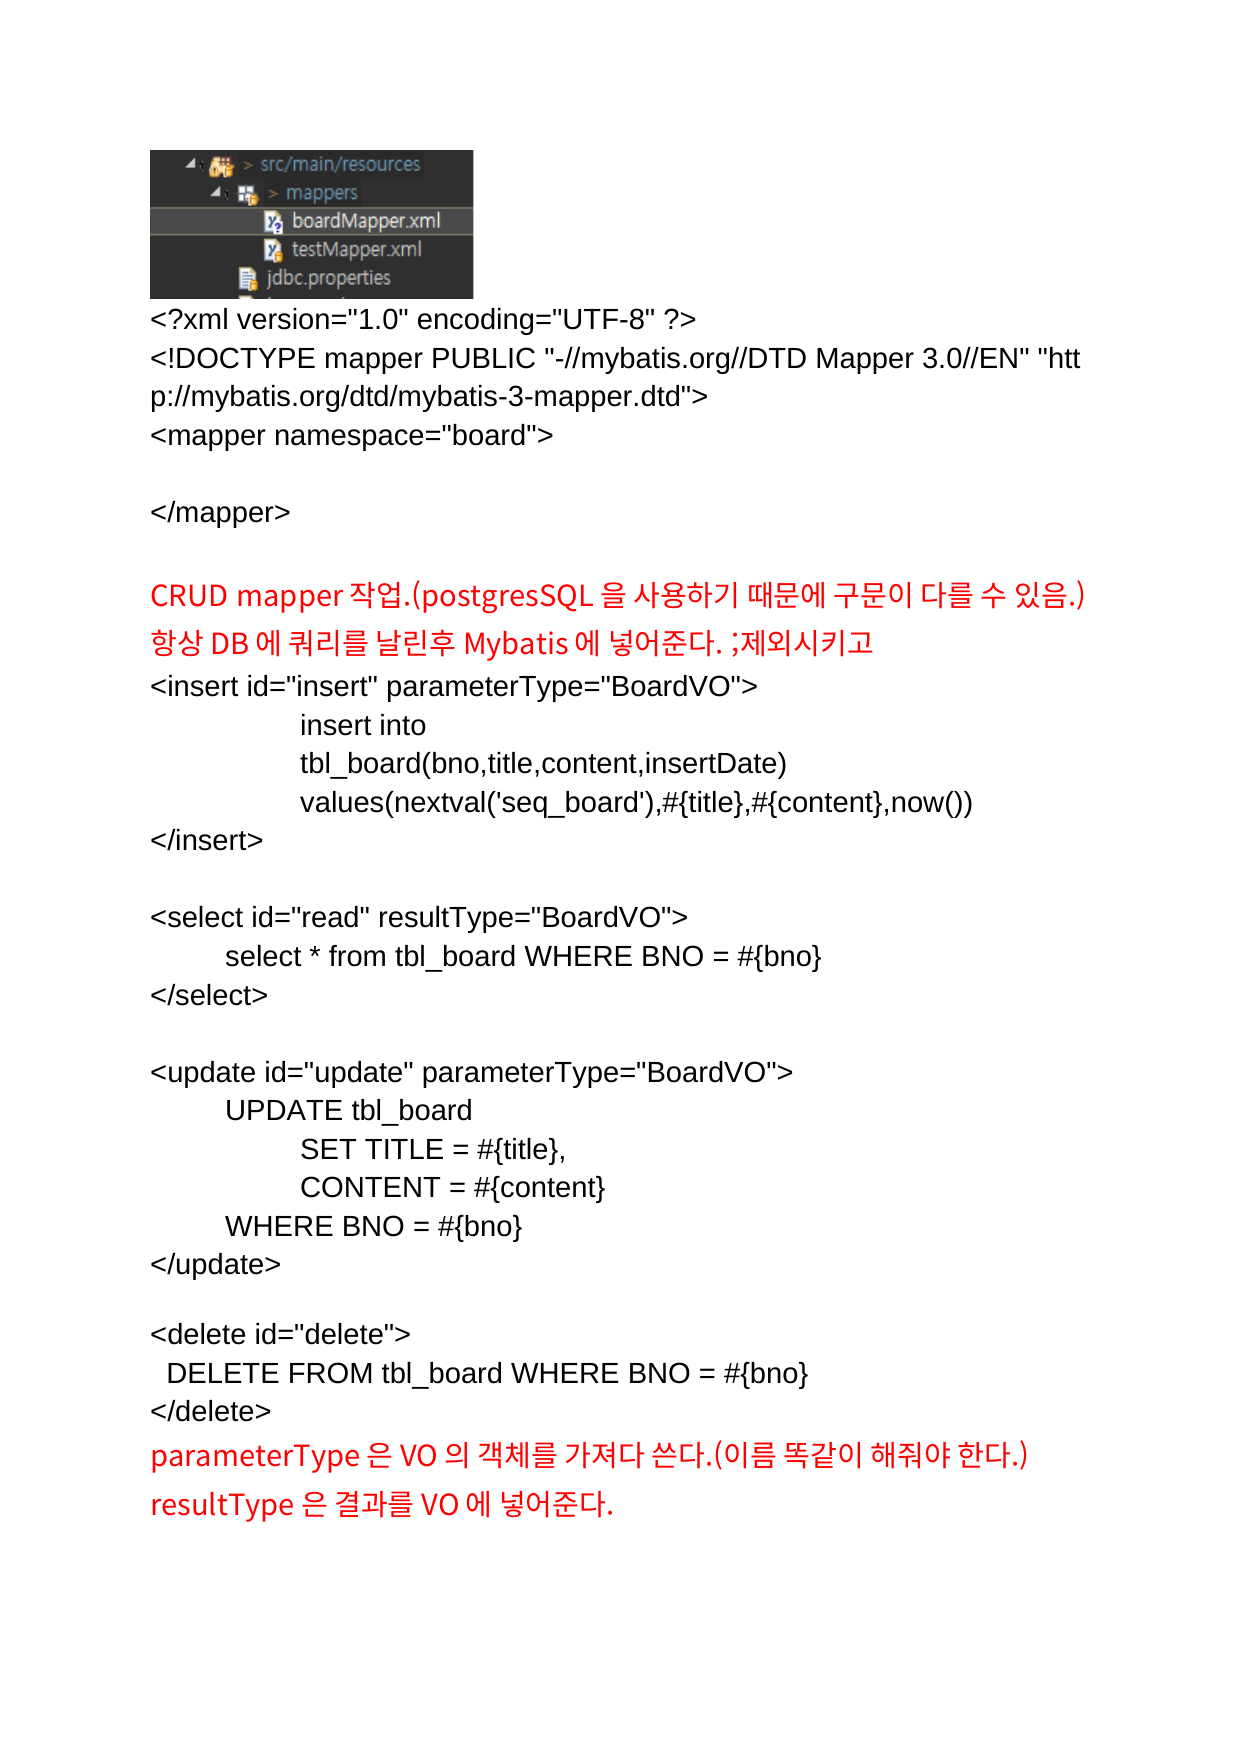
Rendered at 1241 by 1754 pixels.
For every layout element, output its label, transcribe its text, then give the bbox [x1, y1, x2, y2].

text </delete> [150, 1394, 1090, 1428]
text values(nextval('seq_board'),#{title},#{content},now()) [150, 785, 1090, 818]
text <update id="update" parameterType="BoardVO"> [150, 1054, 1090, 1088]
text SET TITLE = #{title}, [150, 1132, 1090, 1165]
text CONTENT = #{content} [150, 1170, 1090, 1204]
text <insert id="insert" parameterType="BoardVO"> [150, 669, 1090, 703]
text <delete id="delete"> [150, 1317, 1090, 1351]
text resultType은 결과를 VO에 넣어준다. [150, 1481, 1090, 1524]
text </mapper> [150, 495, 1090, 528]
text </update> [150, 1247, 1090, 1281]
text parameterType은 VO의 객체를 가져다 쓴다.(이름 똑같이 해줘야 한다.) [150, 1433, 1090, 1475]
text <select id="read" resultType="BoardVO"> [150, 900, 1090, 934]
text <?xml version="1.0" encoding="UTF-8" ?> [150, 302, 1090, 336]
text UPDATE tbl_board [150, 1093, 1090, 1127]
text </select> [150, 977, 1090, 1011]
picture [150, 150, 474, 299]
text CRUD mapper작업.(postgresSQL을 사용하기 때문에 구문이 다를 수 있음.)항상 DB에 쿼리를 날린후 Mybatis에 넣어준다. ;제외시키고 [150, 572, 1090, 663]
text WHERE BNO = #{bno} [150, 1209, 1090, 1242]
text <!DOCTYPE mapper PUBLIC "-//mybatis.org//DTD Mapper 3.0//EN" "http://mybatis.org/dtd/mybatis-3-mapper.dtd"> [150, 341, 1090, 413]
text select * from tbl_board WHERE BNO = #{bno} [150, 939, 1090, 972]
text <mapper namespace="board"> [150, 418, 1090, 451]
text DELETE FROM tbl_board WHERE BNO = #{bno} [150, 1356, 1090, 1389]
text tbl_board(bno,title,content,insertDate) [150, 746, 1090, 780]
text </insert> [150, 823, 1090, 857]
text insert into [150, 708, 1090, 741]
